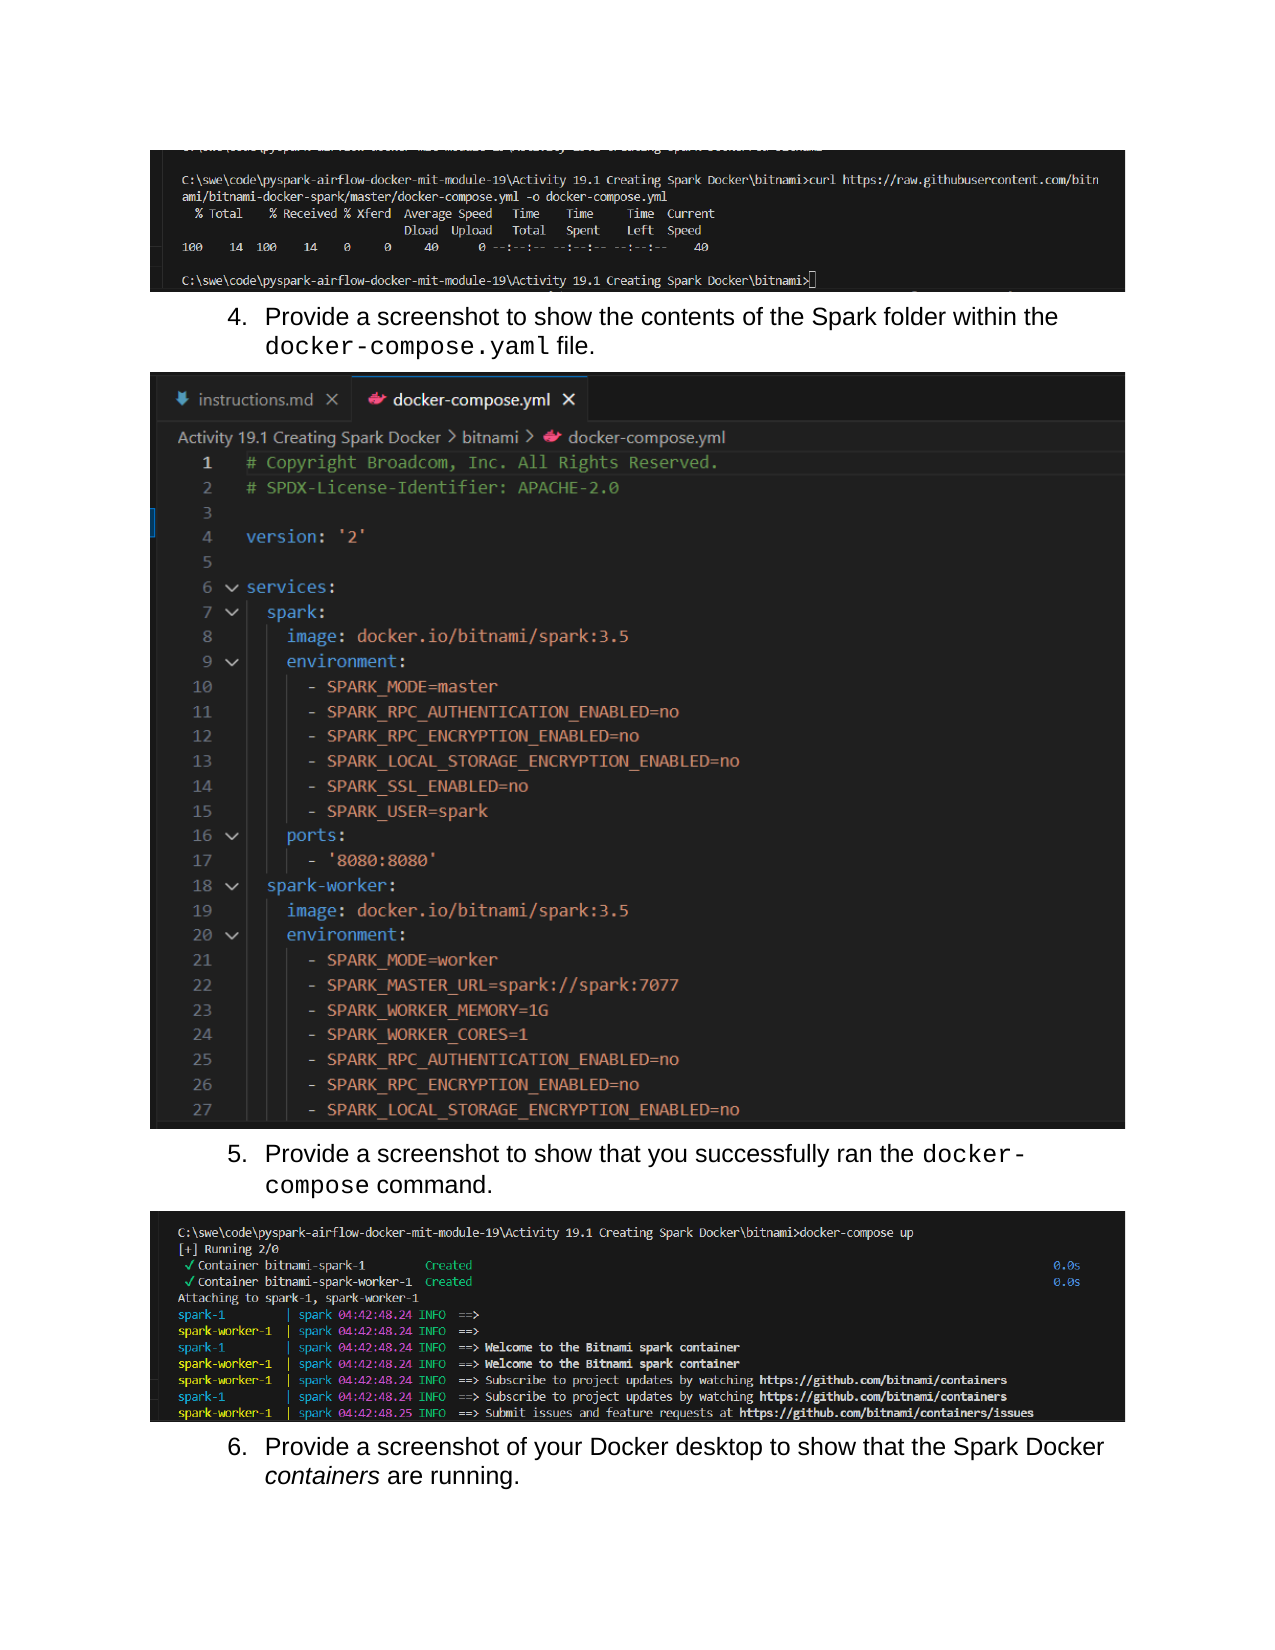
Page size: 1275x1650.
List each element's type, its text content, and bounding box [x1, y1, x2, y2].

list Provide a screenshot to show that you successfully ran the docker-compose command. [227, 1139, 1125, 1201]
picture [150, 372, 1125, 1129]
picture [150, 1211, 1125, 1422]
list Provide a screenshot of your Docker desktop to show that the Spark Docker containers are running. [227, 1432, 1125, 1489]
picture [150, 150, 1125, 292]
list Provide a screenshot to show the contents of the Spark folder within the docker-compose.yaml file. [227, 302, 1125, 362]
